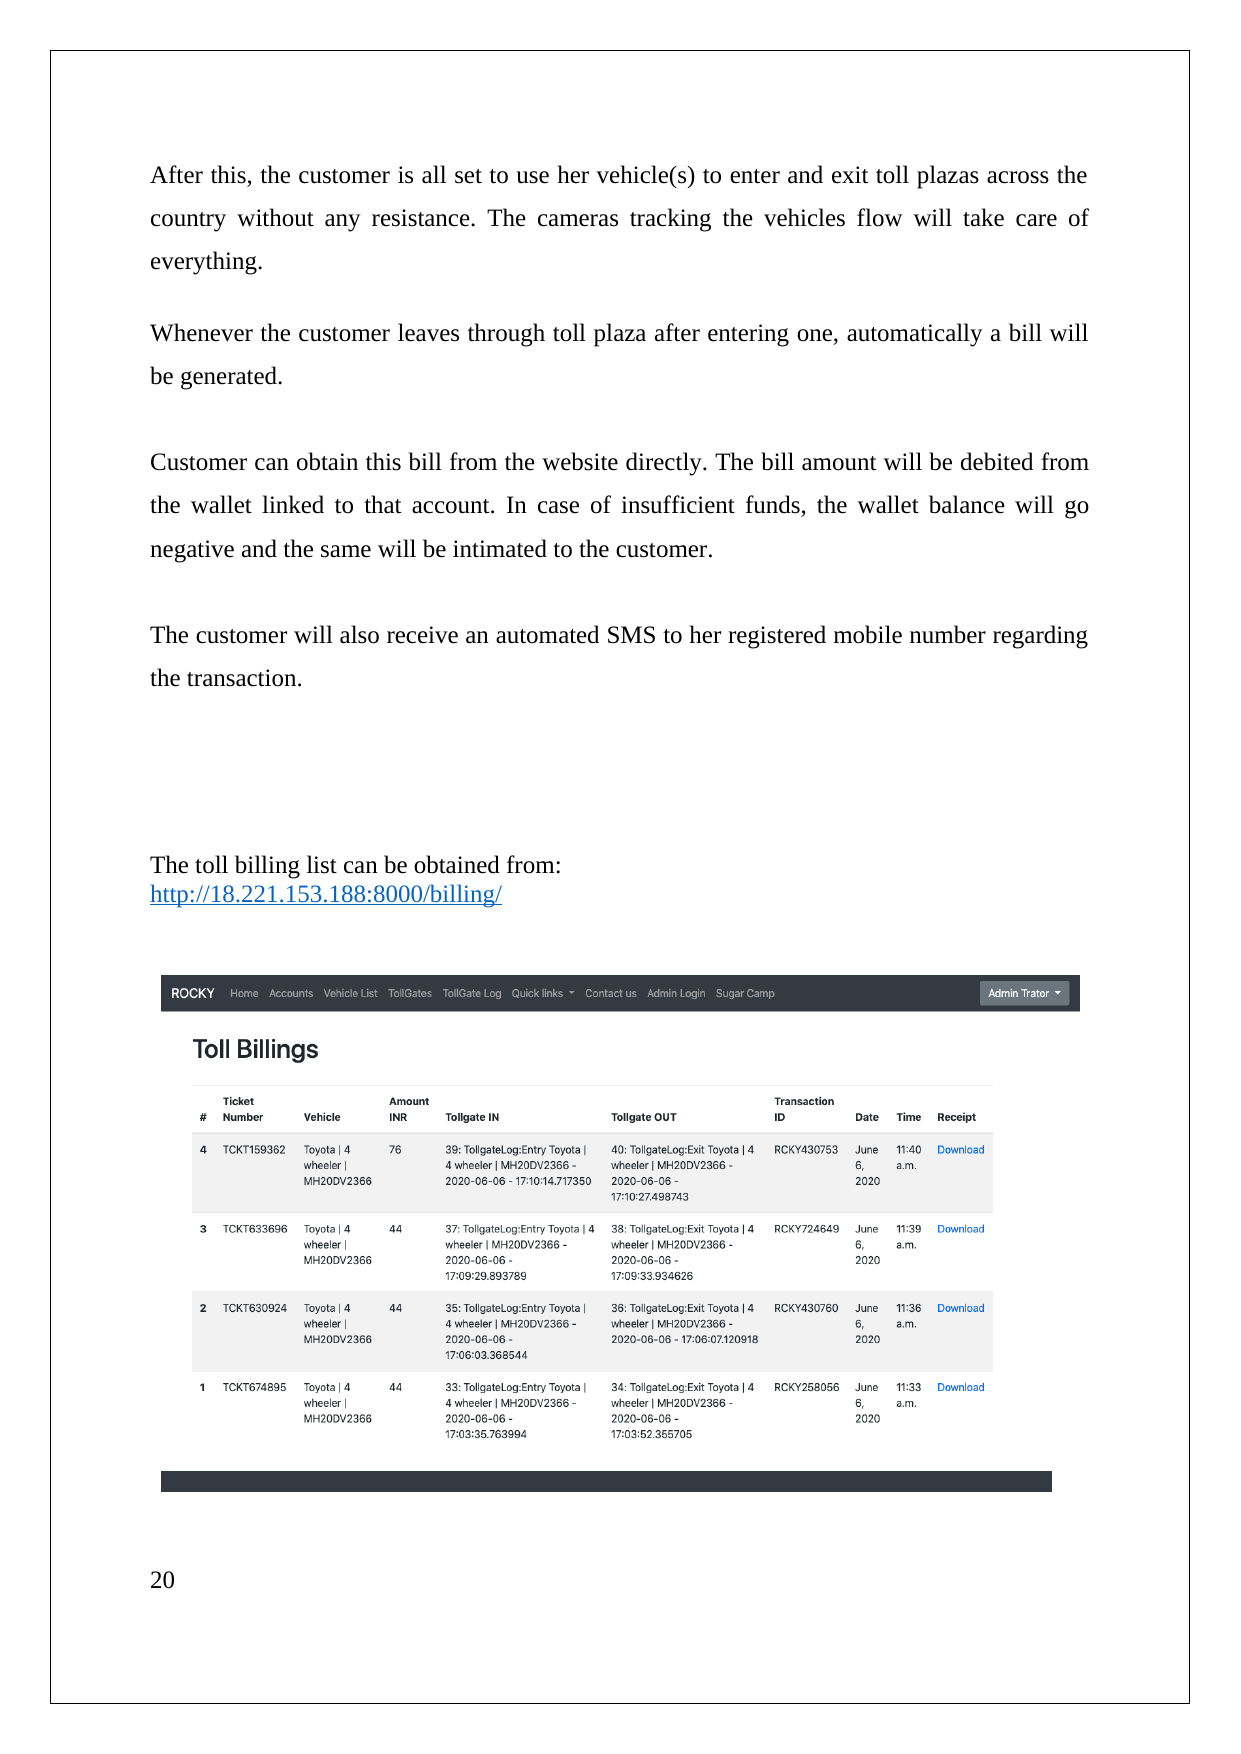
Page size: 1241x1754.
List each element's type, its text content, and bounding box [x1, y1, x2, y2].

text Whenever the customer leaves through toll plaza after entering one, automatically a bill will be generated. [150, 318, 1090, 390]
text The customer will also receive an automated SMS to her registered mobile number regarding the transaction. [150, 620, 1090, 692]
text http://18.221.153.188:8000/billing/ [150, 879, 1090, 907]
text Customer can obtain this bill from the website directly. The bill amount will be debited from the wallet linked to that account. In case of insufficient funds, the wallet balance will go negative and the same will be intimated to the customer. [150, 447, 1090, 562]
text The toll billing list can be obtained from: [150, 850, 1090, 879]
text After this, the customer is all set to use her vehicle(s) to enter and exit toll plazas across the country without any resistance. The cameras tracking the vehicles flow will take care of everything. [150, 160, 1090, 275]
picture [150, 965, 1090, 1553]
